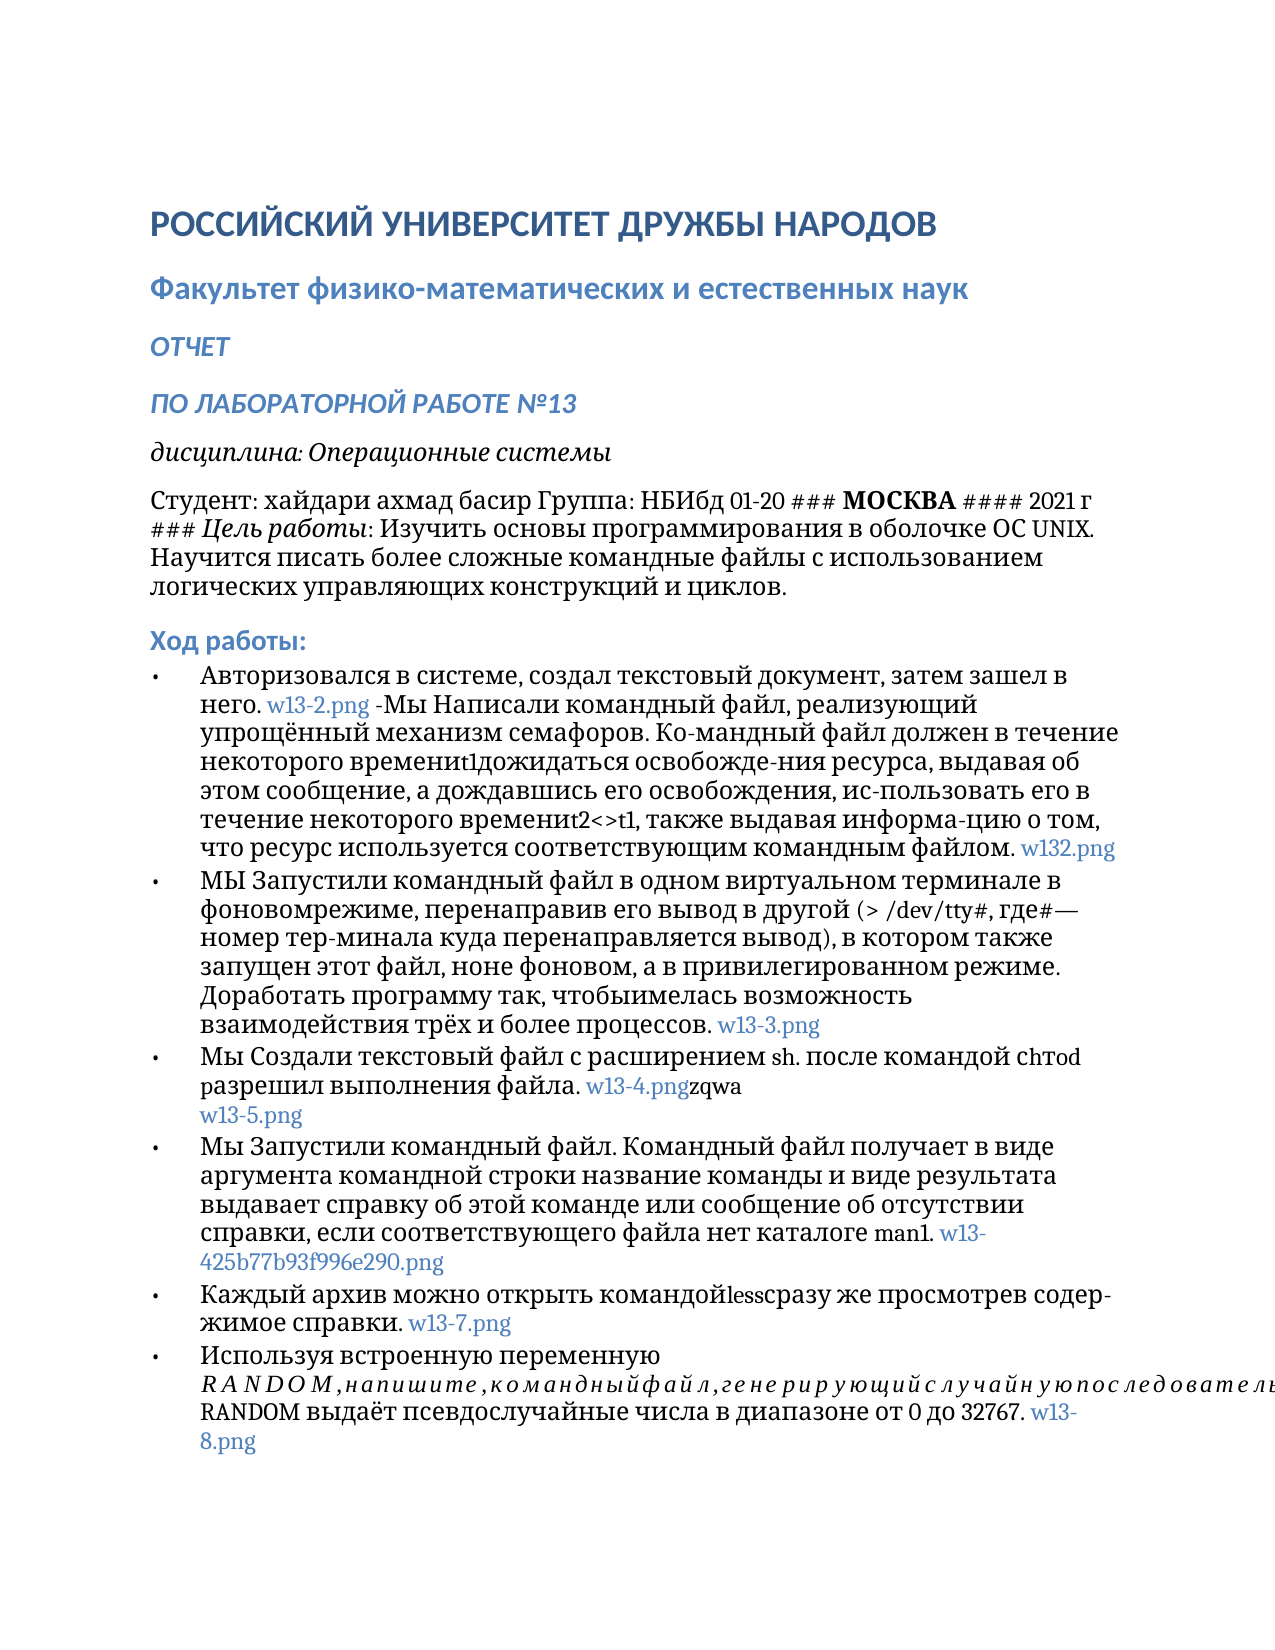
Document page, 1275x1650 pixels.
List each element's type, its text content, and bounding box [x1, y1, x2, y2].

list МЫ Запустили командный файл в одном виртуальном терминале в фоновомрежиме, перенаправив его вывод в другой (> /dev/tty#, где#— номер тер-минала куда перенаправляется вывод), в котором также запущен этот файл, ноне фоновом, а в привилегированном режиме. Доработать программу так, чтобыимелась возможность взаимодействия трёх и более процессов. w13-3.png [150, 867, 1125, 1039]
subtitle Ход работы: [150, 622, 1125, 658]
list Мы Запустили командный файл. Командный файл получает в виде аргумента командной строки название команды и виде результата выдавает справку об этой команде или сообщение об отсутствии справки, если соответствующего файла нет каталоге man1. w13-425b77b93f996e290.png [150, 1133, 1125, 1277]
list Каждый архив можно открыть командойlessсразу же просмотрев содер-жимое справки. w13-7.png [150, 1281, 1125, 1338]
subtitle Факультет физико-математических и естественных наук [150, 267, 1125, 307]
subtitle ОТЧЕТ [150, 328, 1125, 364]
subtitle РОССИЙСКИЙ УНИВЕРСИТЕТ ДРУЖБЫ НАРОДОВ [150, 200, 1125, 246]
text дисциплина: Операционные системы [150, 439, 1125, 468]
list Мы Создали текстовый файл с расширением sh. после командой сhтod pазрешил выполнения файла. w13-4.pngzqwa w13-5.png [150, 1043, 1125, 1129]
subtitle ПО ЛАБОРАТОРНОЙ РАБОТЕ №13 [150, 385, 1125, 420]
text Студент: хайдари ахмад басир Группа: НБИбд 01-20 ### МОСКВА #### 2021 г ### Цель работы: Изучить основы программирования в оболочке ОС UNIX. Научится писать более сложные командные файлы с использованием логических управляющих конструкций и циклов. [150, 487, 1125, 602]
list Авторизовался в системе, создал текстовый документ, затем зашел в него. w13-2.png -Мы Написали командный файл, реализующий упрощённый механизм семафоров. Ко-мандный файл должен в течение некоторого времениt1дожидаться освобожде-ния ресурса, выдавая об этом сообщение, а дождавшись его освобождения, ис-пользовать его в течение некоторого времениt2<>t1, также выдавая информа-цию о том, что ресурс используется соответствующим командным файлом. w132.png [150, 662, 1125, 863]
list Используя встроенную переменнуюRANDOM выдаёт псевдослучайные числа в диапазоне от 0 до 32767. w13-8.png [150, 1342, 1125, 1456]
